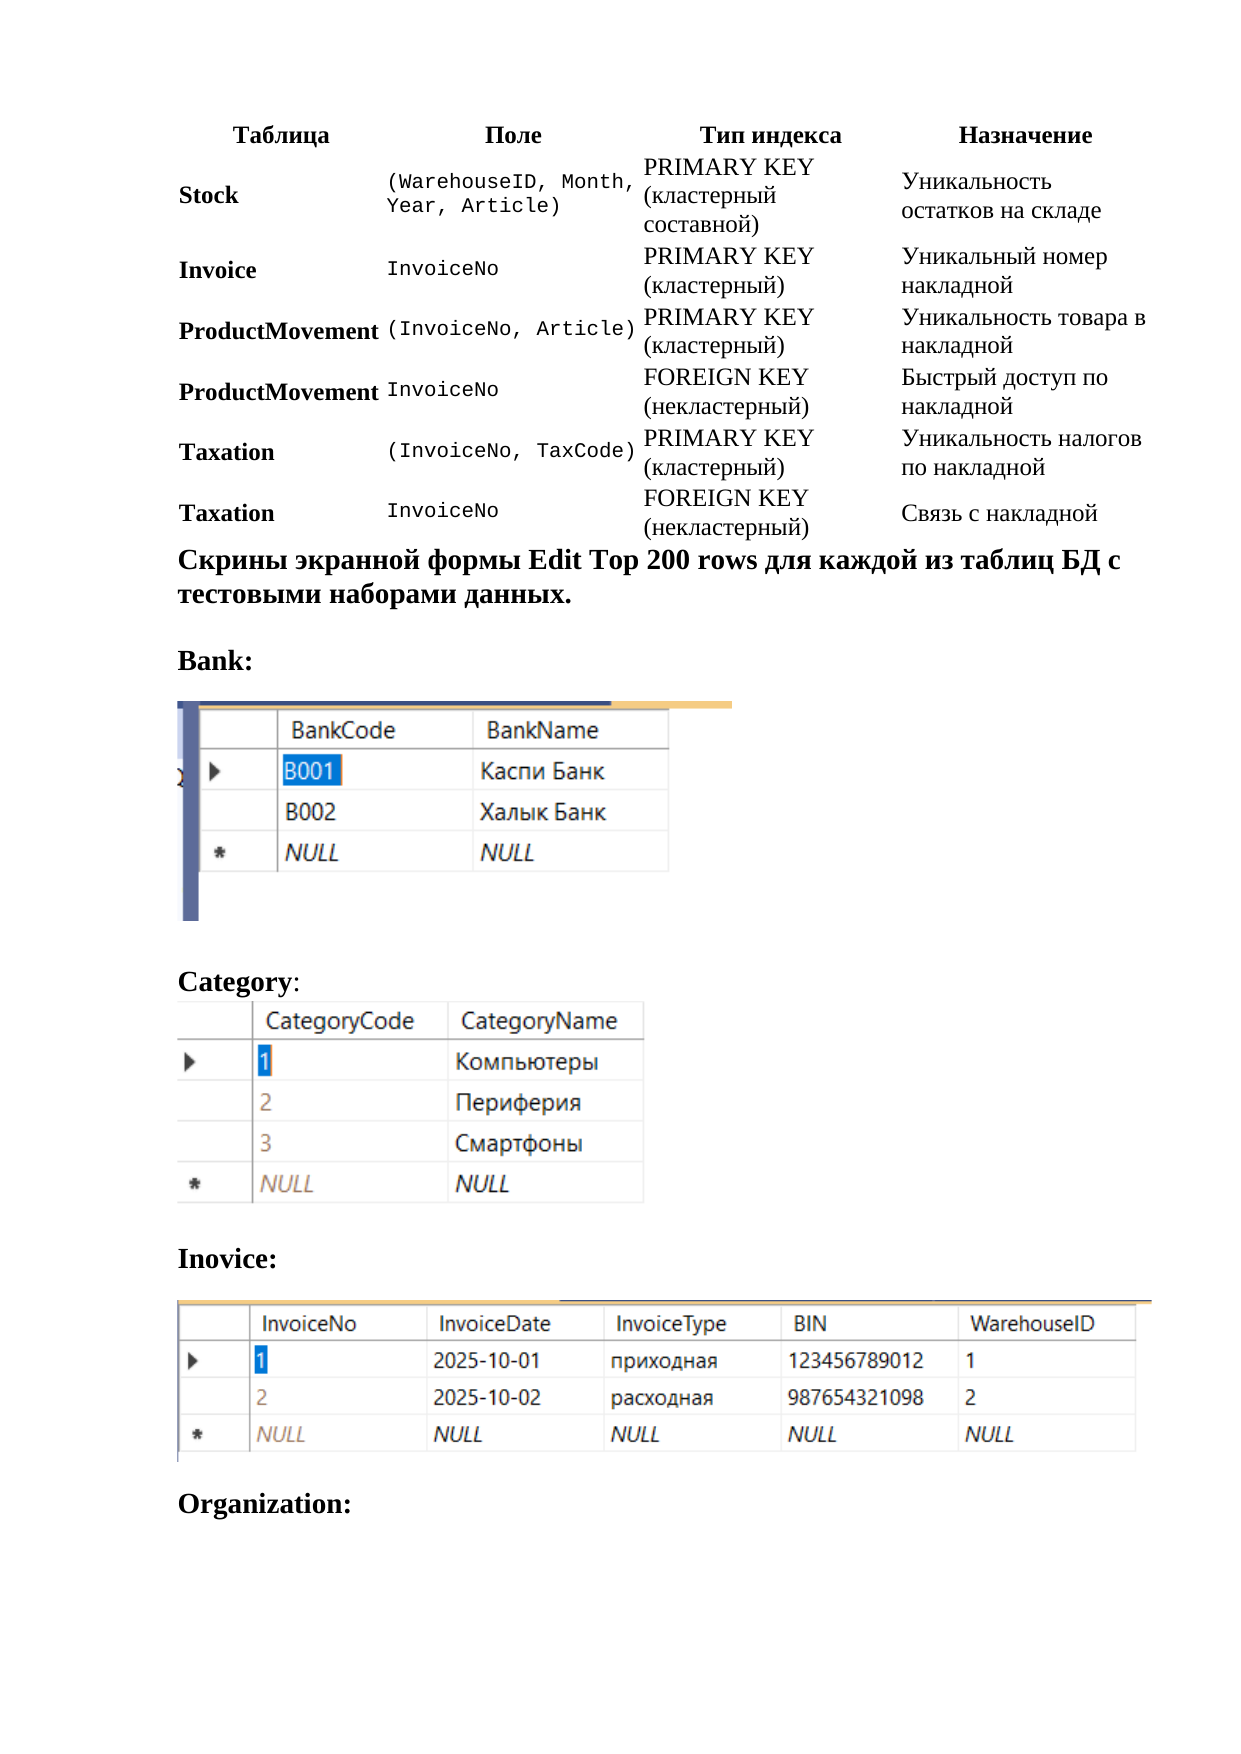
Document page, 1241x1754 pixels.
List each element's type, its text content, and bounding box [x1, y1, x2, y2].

table_cell InvoiceNo [385, 361, 642, 421]
table_cell PRIMARY KEY (кластерный составной) [642, 150, 899, 239]
table_header Тип индекса [642, 118, 899, 150]
table_cell Taxation [177, 421, 385, 482]
table_cell Stock [177, 150, 385, 239]
text Organization: [177, 1487, 1152, 1520]
table_header Таблица [177, 118, 385, 150]
text Inovice: [177, 1241, 1152, 1274]
table_cell InvoiceNo [385, 482, 642, 542]
table_cell InvoiceNo [385, 239, 642, 300]
table_cell (InvoiceNo, Article) [385, 300, 642, 361]
table_cell Уникальность остатков на складе [900, 150, 1152, 239]
table_cell Уникальность товара в накладной [900, 300, 1152, 361]
table_cell ProductMovement [177, 361, 385, 421]
table_cell Связь с накладной [900, 482, 1152, 542]
table_cell FOREIGN KEY (некластерный) [642, 361, 899, 421]
picture [177, 1001, 657, 1216]
table_cell PRIMARY KEY (кластерный) [642, 421, 899, 482]
table_header Поле [385, 118, 642, 150]
table_cell PRIMARY KEY (кластерный) [642, 300, 899, 361]
table_cell Invoice [177, 239, 385, 300]
table_cell Быстрый доступ по накладной [900, 361, 1152, 421]
table_cell Уникальность налогов по накладной [900, 421, 1152, 482]
table_cell Taxation [177, 482, 385, 542]
table_cell FOREIGN KEY (некластерный) [642, 482, 899, 542]
table_cell (InvoiceNo, TaxCode) [385, 421, 642, 482]
table_cell PRIMARY KEY (кластерный) [642, 239, 899, 300]
table_cell (WarehouseID, Month, Year, Article) [385, 150, 642, 239]
table_cell ProductMovement [177, 300, 385, 361]
picture [177, 1300, 1152, 1462]
table_header Назначение [900, 118, 1152, 150]
picture [177, 701, 732, 921]
text Скрины экранной формы Edit Top 200 rows для каждой из таблиц БД с тестовыми наборами данных. Bank: [177, 542, 1152, 677]
table_cell Уникальный номер накладной [900, 239, 1152, 300]
